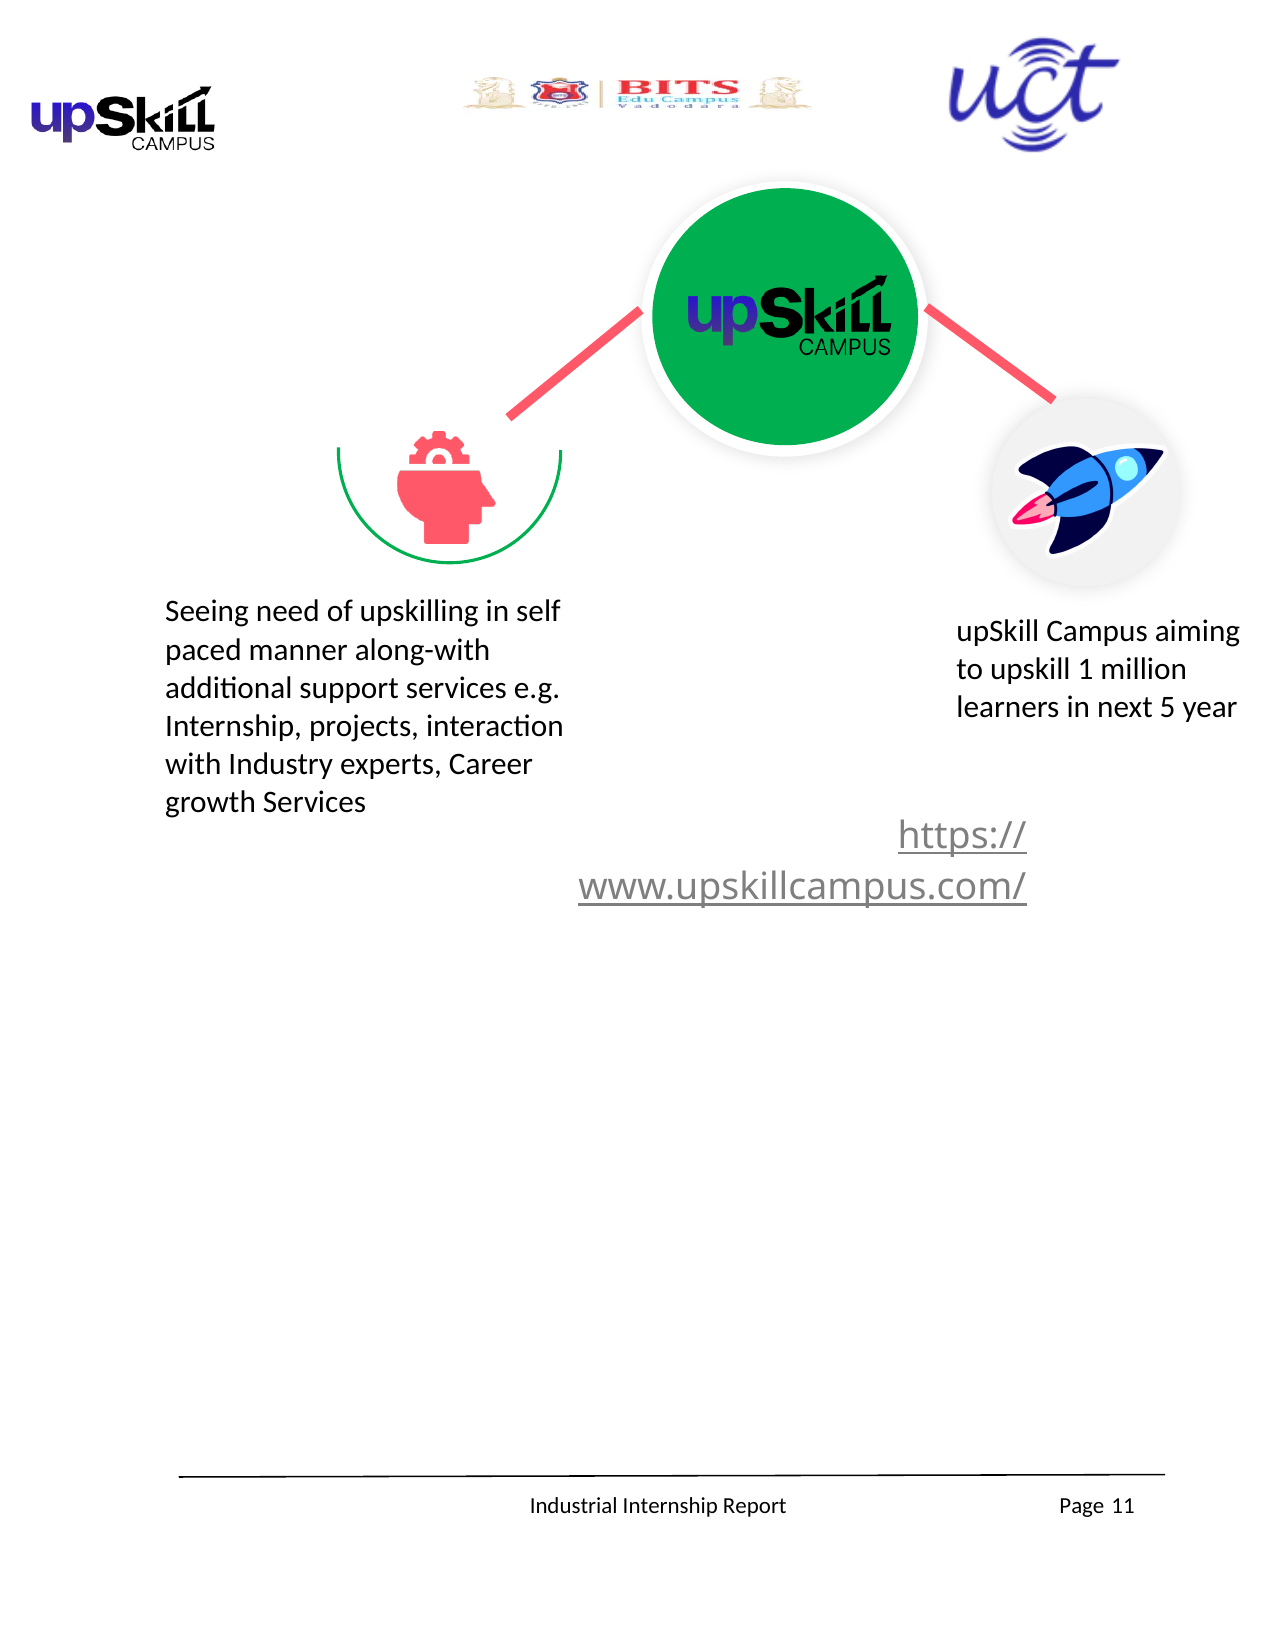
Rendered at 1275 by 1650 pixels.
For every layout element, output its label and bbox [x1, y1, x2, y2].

picture [462, 31, 813, 154]
picture [946, 28, 1125, 154]
picture [0, 73, 246, 154]
picture [996, 422, 1182, 564]
picture [389, 431, 503, 544]
picture [653, 254, 926, 360]
